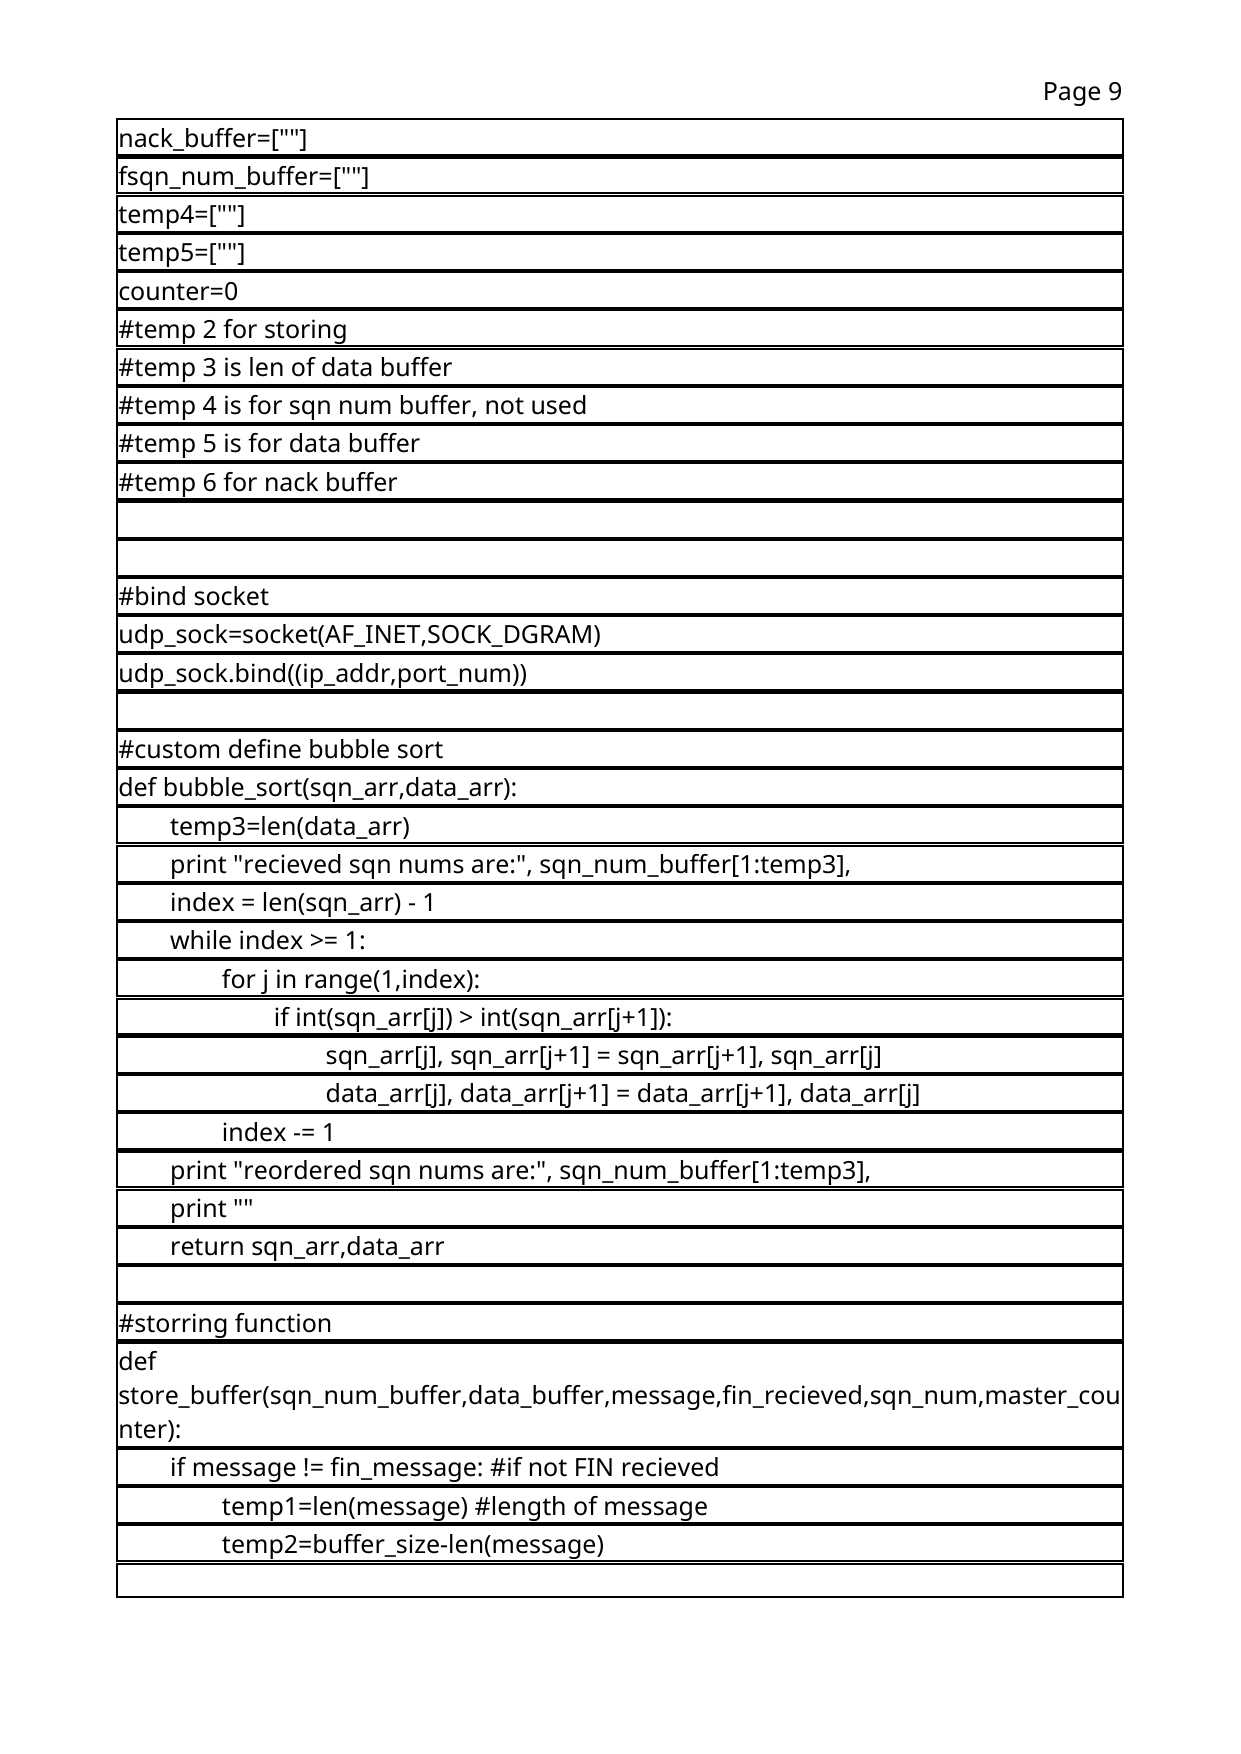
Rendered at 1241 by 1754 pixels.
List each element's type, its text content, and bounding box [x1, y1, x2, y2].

text def bubble_sort(sqn_arr,data_arr): [118, 770, 1122, 804]
text index -= 1 [118, 1114, 1122, 1148]
text if int(sqn_arr[j]) > int(sqn_arr[j+1]): [118, 1000, 1122, 1033]
text print "recieved sqn nums are:", sqn_num_buffer[1:temp3], [118, 847, 1122, 881]
text #custom define bubble sort [118, 732, 1122, 766]
text def store_buffer(sqn_num_buffer,data_buffer,message,fin_recieved,sqn_num,master_counter): [118, 1344, 1122, 1446]
text temp3=len(data_arr) [118, 808, 1122, 842]
text temp2=buffer_size-len(message) [118, 1526, 1122, 1560]
text udp_sock.bind((ip_addr,port_num)) [118, 655, 1122, 689]
text temp5=[""] [118, 235, 1122, 269]
text #storring function [118, 1305, 1122, 1339]
text #temp 3 is len of data buffer [118, 350, 1122, 384]
text index = len(sqn_arr) - 1 [118, 885, 1122, 919]
text nack_buffer=[""] [118, 120, 1122, 154]
text #bind socket [118, 579, 1122, 613]
text counter=0 [118, 273, 1122, 307]
text #temp 5 is for data buffer [118, 426, 1122, 460]
text print "" [118, 1191, 1122, 1225]
text print "reordered sqn nums are:", sqn_num_buffer[1:temp3], [118, 1153, 1122, 1186]
text for j in range(1,index): [118, 961, 1122, 995]
text udp_sock=socket(AF_INET,SOCK_DGRAM) [118, 617, 1122, 651]
text temp1=len(message) #length of message [118, 1488, 1122, 1522]
text sqn_arr[j], sqn_arr[j+1] = sqn_arr[j+1], sqn_arr[j] [118, 1038, 1122, 1072]
text return sqn_arr,data_arr [118, 1229, 1122, 1263]
text while index >= 1: [118, 923, 1122, 957]
text temp4=[""] [118, 197, 1122, 231]
text #temp 4 is for sqn num buffer, not used [118, 388, 1122, 422]
text #temp 6 for nack buffer [118, 464, 1122, 498]
text if message != fin_message: #if not FIN recieved [118, 1450, 1122, 1484]
text #temp 2 for storing [118, 311, 1122, 345]
text fsqn_num_buffer=[""] [118, 159, 1122, 192]
text data_arr[j], data_arr[j+1] = data_arr[j+1], data_arr[j] [118, 1076, 1122, 1110]
